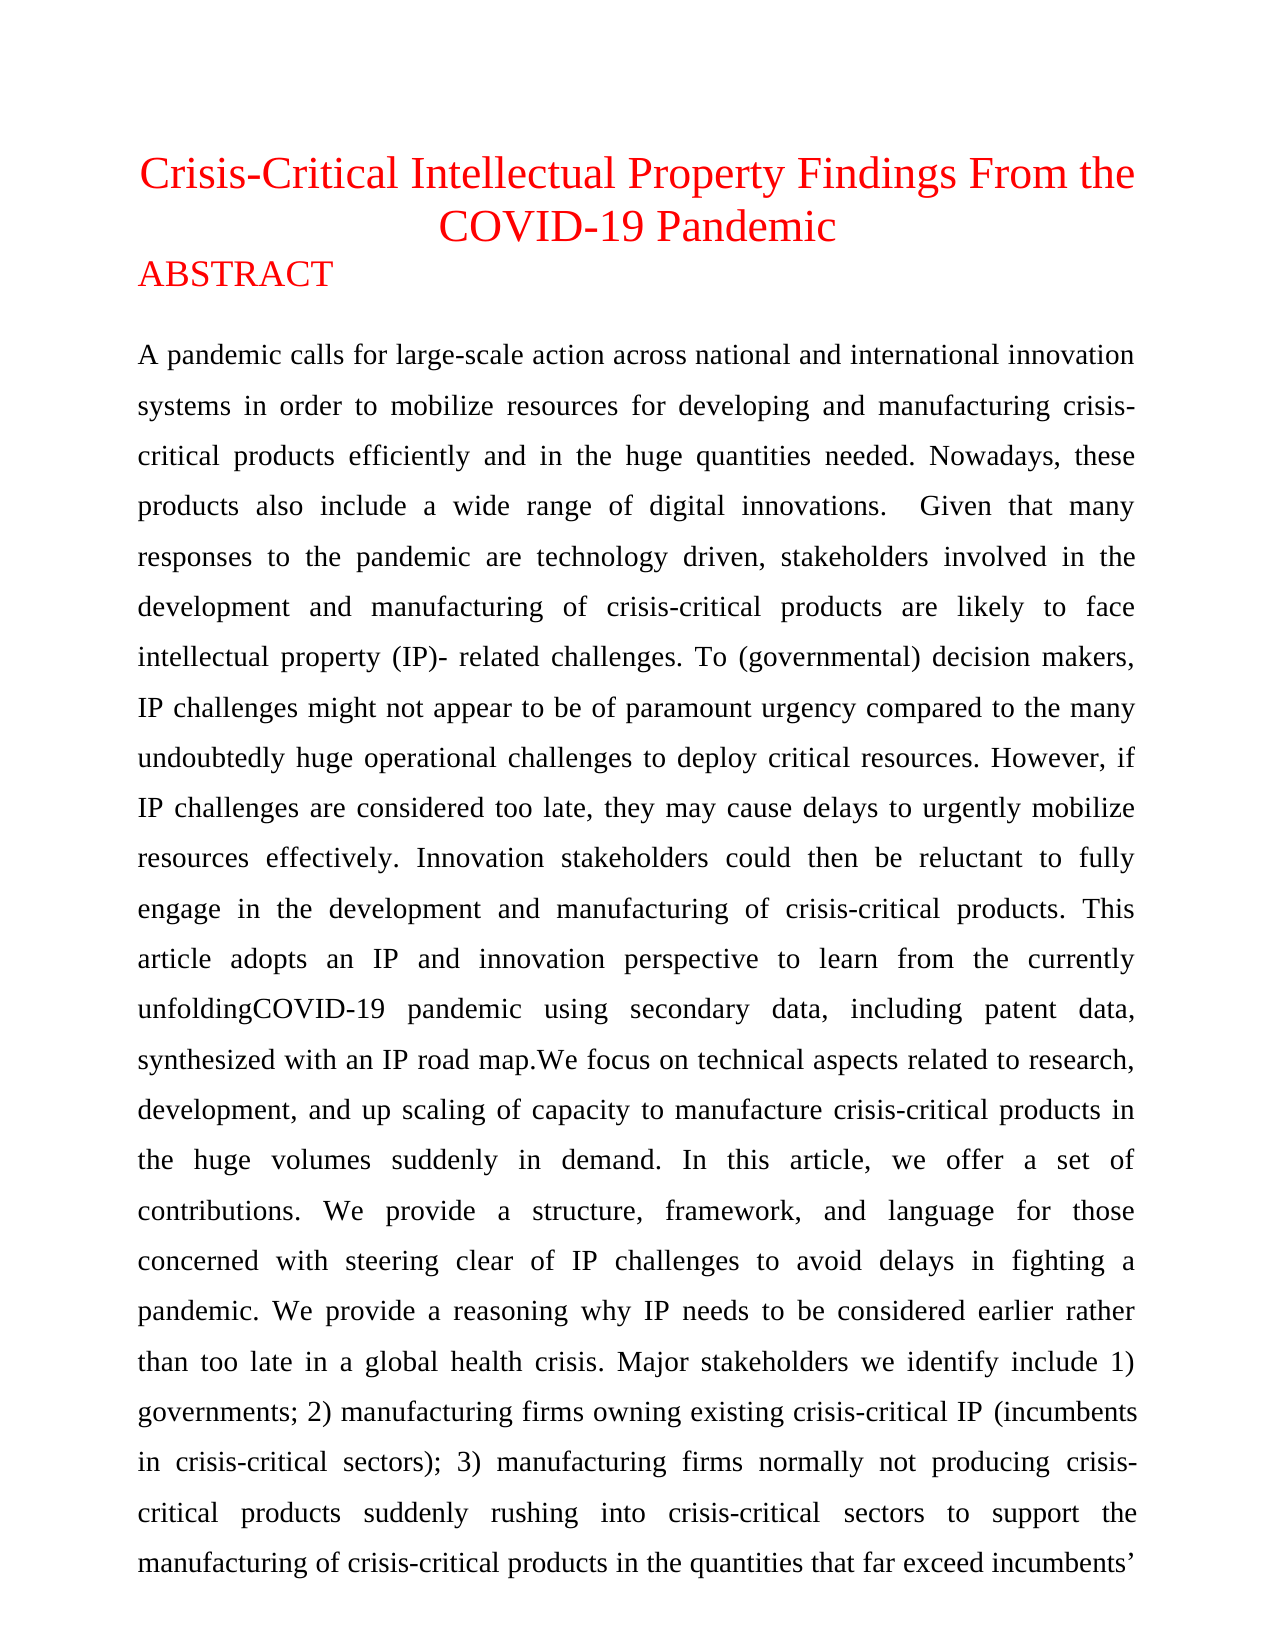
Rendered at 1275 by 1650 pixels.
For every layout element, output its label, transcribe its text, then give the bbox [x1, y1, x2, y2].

text Crisis-Critical Intellectual Property Findings From the COVID-19 Pandemic [137, 146, 1137, 251]
text ABSTRACT [137, 251, 1137, 294]
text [137, 337, 1137, 1578]
